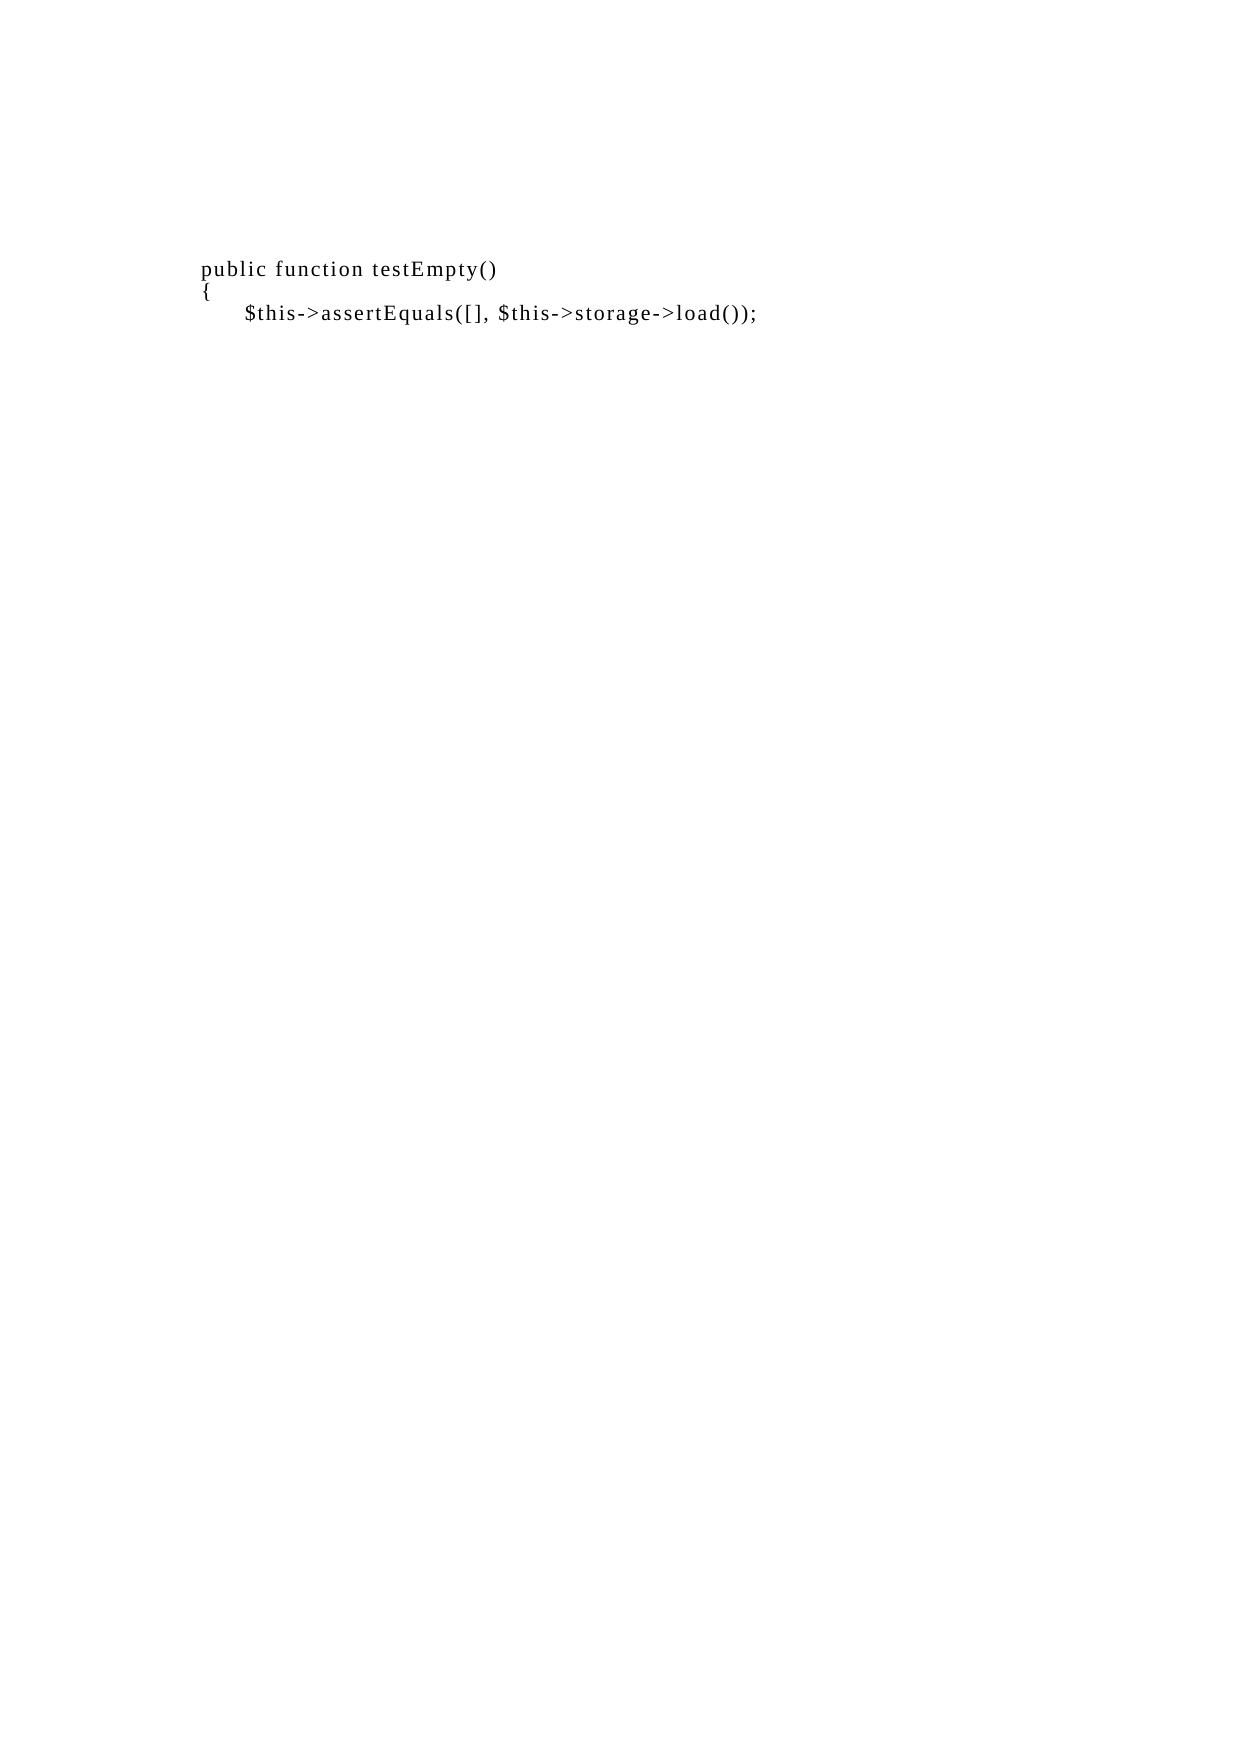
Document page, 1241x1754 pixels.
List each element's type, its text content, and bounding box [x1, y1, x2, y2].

text public function testEmpty() [201, 259, 1101, 281]
text { [201, 281, 1101, 302]
text $this->assertEquals([], $this->storage->load()); [244, 302, 1101, 324]
